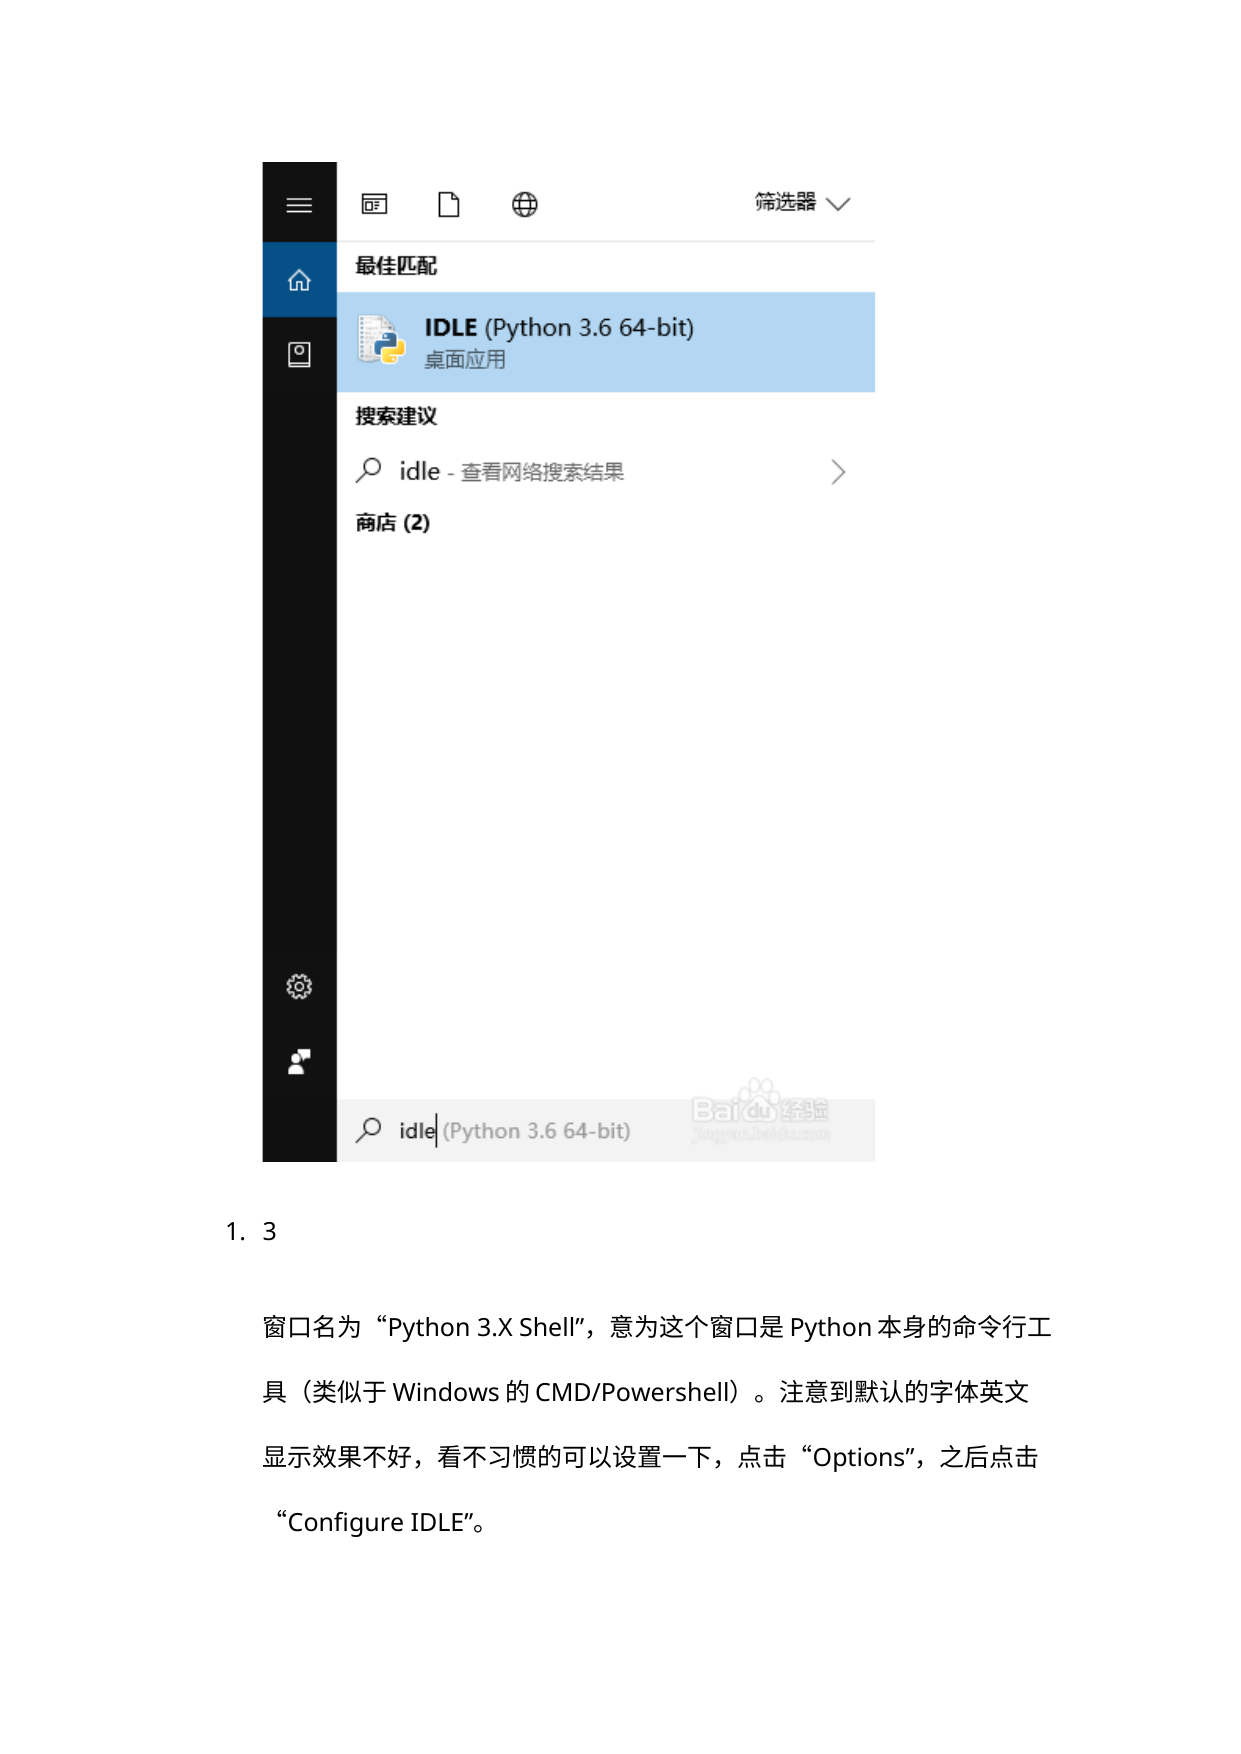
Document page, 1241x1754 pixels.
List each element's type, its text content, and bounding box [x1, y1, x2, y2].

list 3 [225, 1199, 1053, 1264]
picture [262, 162, 876, 1162]
text 窗口名为“Python 3.X Shell”，意为这个窗口是Python本身的命令行工具（类似于Windows的CMD/Powershell）。注意到默认的字体英文显示效果不好，看不习惯的可以设置一下，点击“Options”，之后点击“Configure IDLE”。 [262, 1293, 1053, 1553]
